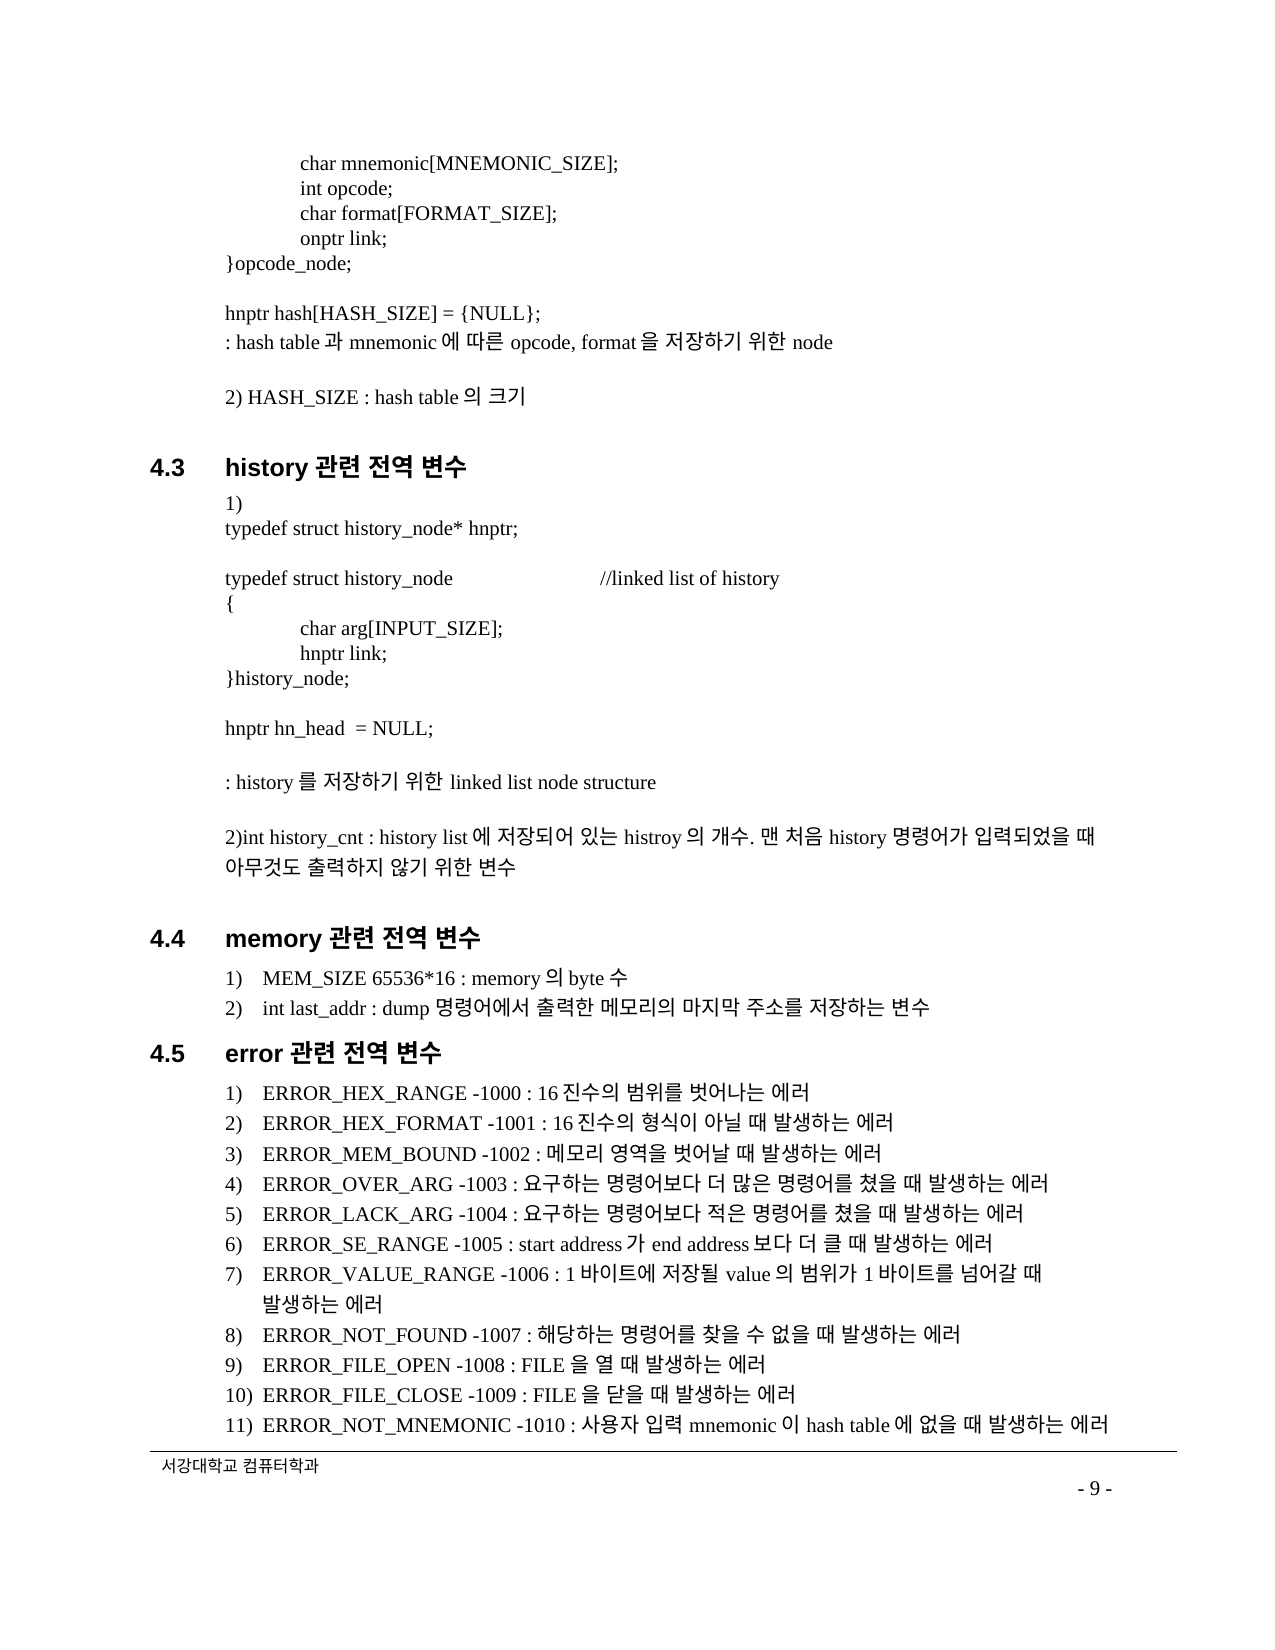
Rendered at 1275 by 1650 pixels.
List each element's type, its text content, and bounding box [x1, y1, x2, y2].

list ERROR_OVER_ARG -1003 : 요구하는 명령어보다 더 많은 명령어를 쳤을 때 발생하는 에러 [225, 1167, 1125, 1197]
text typedef struct history_node //linked list of history [225, 565, 1125, 590]
text 2) HASH_SIZE : hash table의 크기 [225, 380, 1125, 410]
text : hash table과 mnemonic에 따른 opcode, format을 저장하기 위한 node [225, 325, 1125, 355]
text char format[FORMAT_SIZE]; [225, 200, 1125, 225]
list ERROR_HEX_RANGE -1000 : 16진수의 범위를 벗어나는 에러 [225, 1076, 1125, 1107]
text 2)int history_cnt : history list에 저장되어 있는 histroy의 개수. 맨 처음 history 명령어가 입력되었을 때 아무것도 출력하지 않기 위한 변수 [225, 821, 1125, 881]
subtitle history 관련 전역 변수 [150, 448, 1125, 484]
list ERROR_LACK_ARG -1004 : 요구하는 명령어보다 적은 명령어를 쳤을 때 발생하는 에러 [225, 1197, 1125, 1227]
subtitle error 관련 전역 변수 [150, 1034, 1125, 1070]
text }opcode_node; [225, 250, 1125, 275]
text int opcode; [225, 175, 1125, 200]
text onptr link; [225, 225, 1125, 250]
list ERROR_NOT_FOUND -1007 : 해당하는 명령어를 찾을 수 없을 때 발생하는 에러 [225, 1318, 1125, 1348]
text char arg[INPUT_SIZE]; [225, 615, 1125, 640]
text hnptr hn_head = NULL; [225, 715, 1125, 740]
list MEM_SIZE 65536*16 : memory의byte 수 [225, 961, 1125, 991]
list ERROR_NOT_MNEMONIC -1010 : 사용자 입력 mnemonic이 hash table에 없을 때 발생하는 에러 [225, 1409, 1125, 1439]
subtitle memory 관련 전역 변수 [150, 918, 1125, 955]
text 1) [150, 490, 1125, 515]
text }history_node; [225, 665, 1125, 690]
list ERROR_MEM_BOUND -1002 : 메모리 영역을 벗어날 때 발생하는 에러 [225, 1137, 1125, 1167]
list ERROR_SE_RANGE -1005 : start address가 end address보다 더 클 때 발생하는 에러 [225, 1227, 1125, 1258]
text hnptr hash[HASH_SIZE] = {NULL}; [225, 300, 1125, 325]
text : history를 저장하기 위한 linked list node structure [225, 765, 1125, 796]
list ERROR_FILE_OPEN -1008 : FILE 을 열 때 발생하는 에러 [225, 1348, 1125, 1378]
text hnptr link; [225, 640, 1125, 665]
list ERROR_FILE_CLOSE -1009 : FILE을 닫을 때 발생하는 에러 [225, 1378, 1125, 1409]
text { [225, 590, 1125, 615]
text typedef struct history_node* hnptr; [225, 515, 1125, 540]
list ERROR_VALUE_RANGE -1006 : 1바이트에 저장될 value의 범위가 1바이트를 넘어갈 때 발생하는 에러 [225, 1258, 1125, 1318]
list int last_addr : dump 명령어에서 출력한 메모리의 마지막 주소를 저장하는 변수 [225, 991, 1125, 1021]
list ERROR_HEX_FORMAT -1001 : 16진수의 형식이 아닐 때 발생하는 에러 [225, 1107, 1125, 1137]
text char mnemonic[MNEMONIC_SIZE]; [225, 150, 1125, 175]
